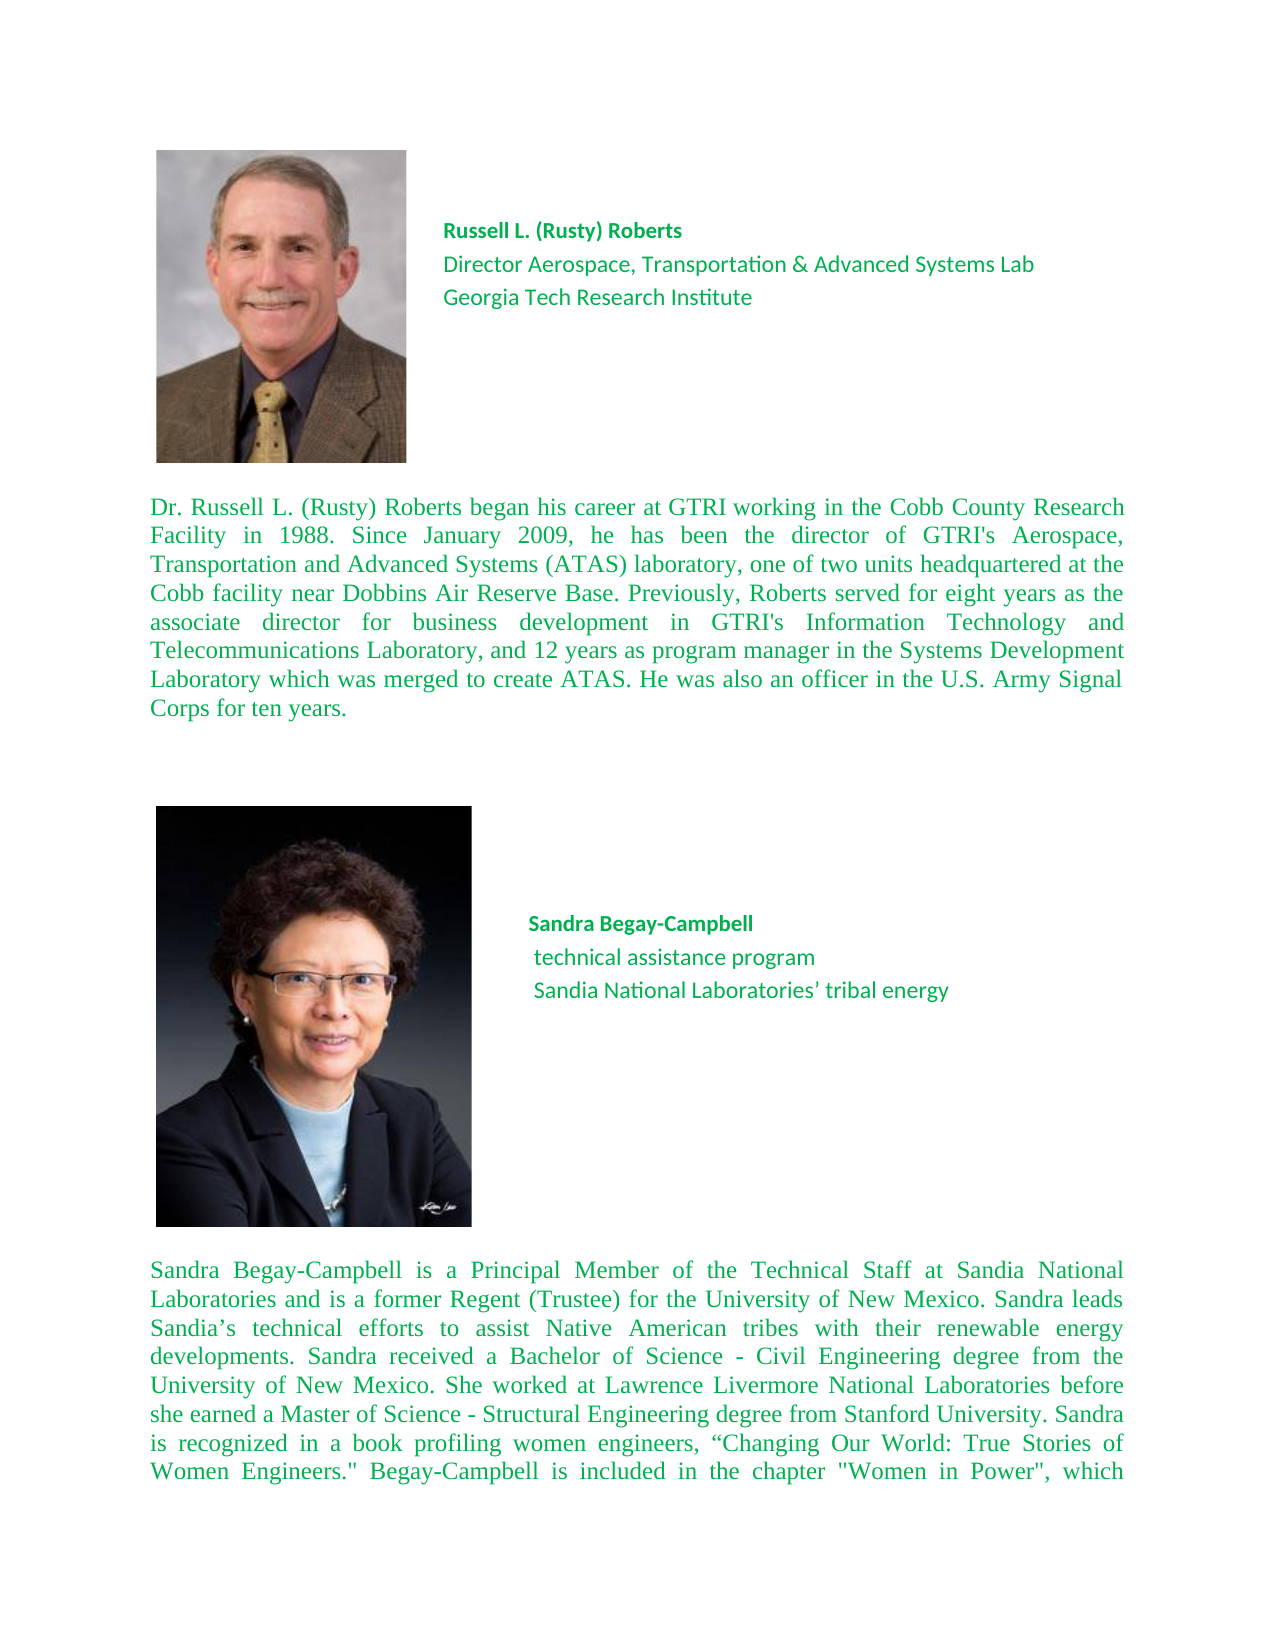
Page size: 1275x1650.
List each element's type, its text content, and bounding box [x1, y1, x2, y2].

table_header Sandra Begay-Campbell technical assistance program Sandia National Laboratories’ tribal energy [520, 872, 1191, 1047]
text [150, 1255, 1125, 1485]
picture [156, 150, 407, 463]
table_header Russell L. (Rusty) Roberts Director Aerospace, Transportation & Advanced Systems Lab Georgia Tech Research Institute [435, 178, 1106, 353]
picture [156, 806, 472, 1227]
text Dr. Russell L. (Rusty) Roberts began his career at GTRI working in the Cobb County Research Facility in 1988. Since January 2009, he has been the director of GTRI's Aerospace, Transportation and Advanced Systems (ATAS) laboratory, one of two units headquartered at the Cobb facility near Dobbins Air Reserve Base. Previously, Roberts served for eight years as the associate director for business development in GTRI's Information Technology and Telecommunications Laboratory, and 12 years as program manager in the Systems Development Laboratory which was merged to create ATAS. He was also an officer in the U.S. Army Signal Corps for ten years. [150, 492, 1125, 722]
